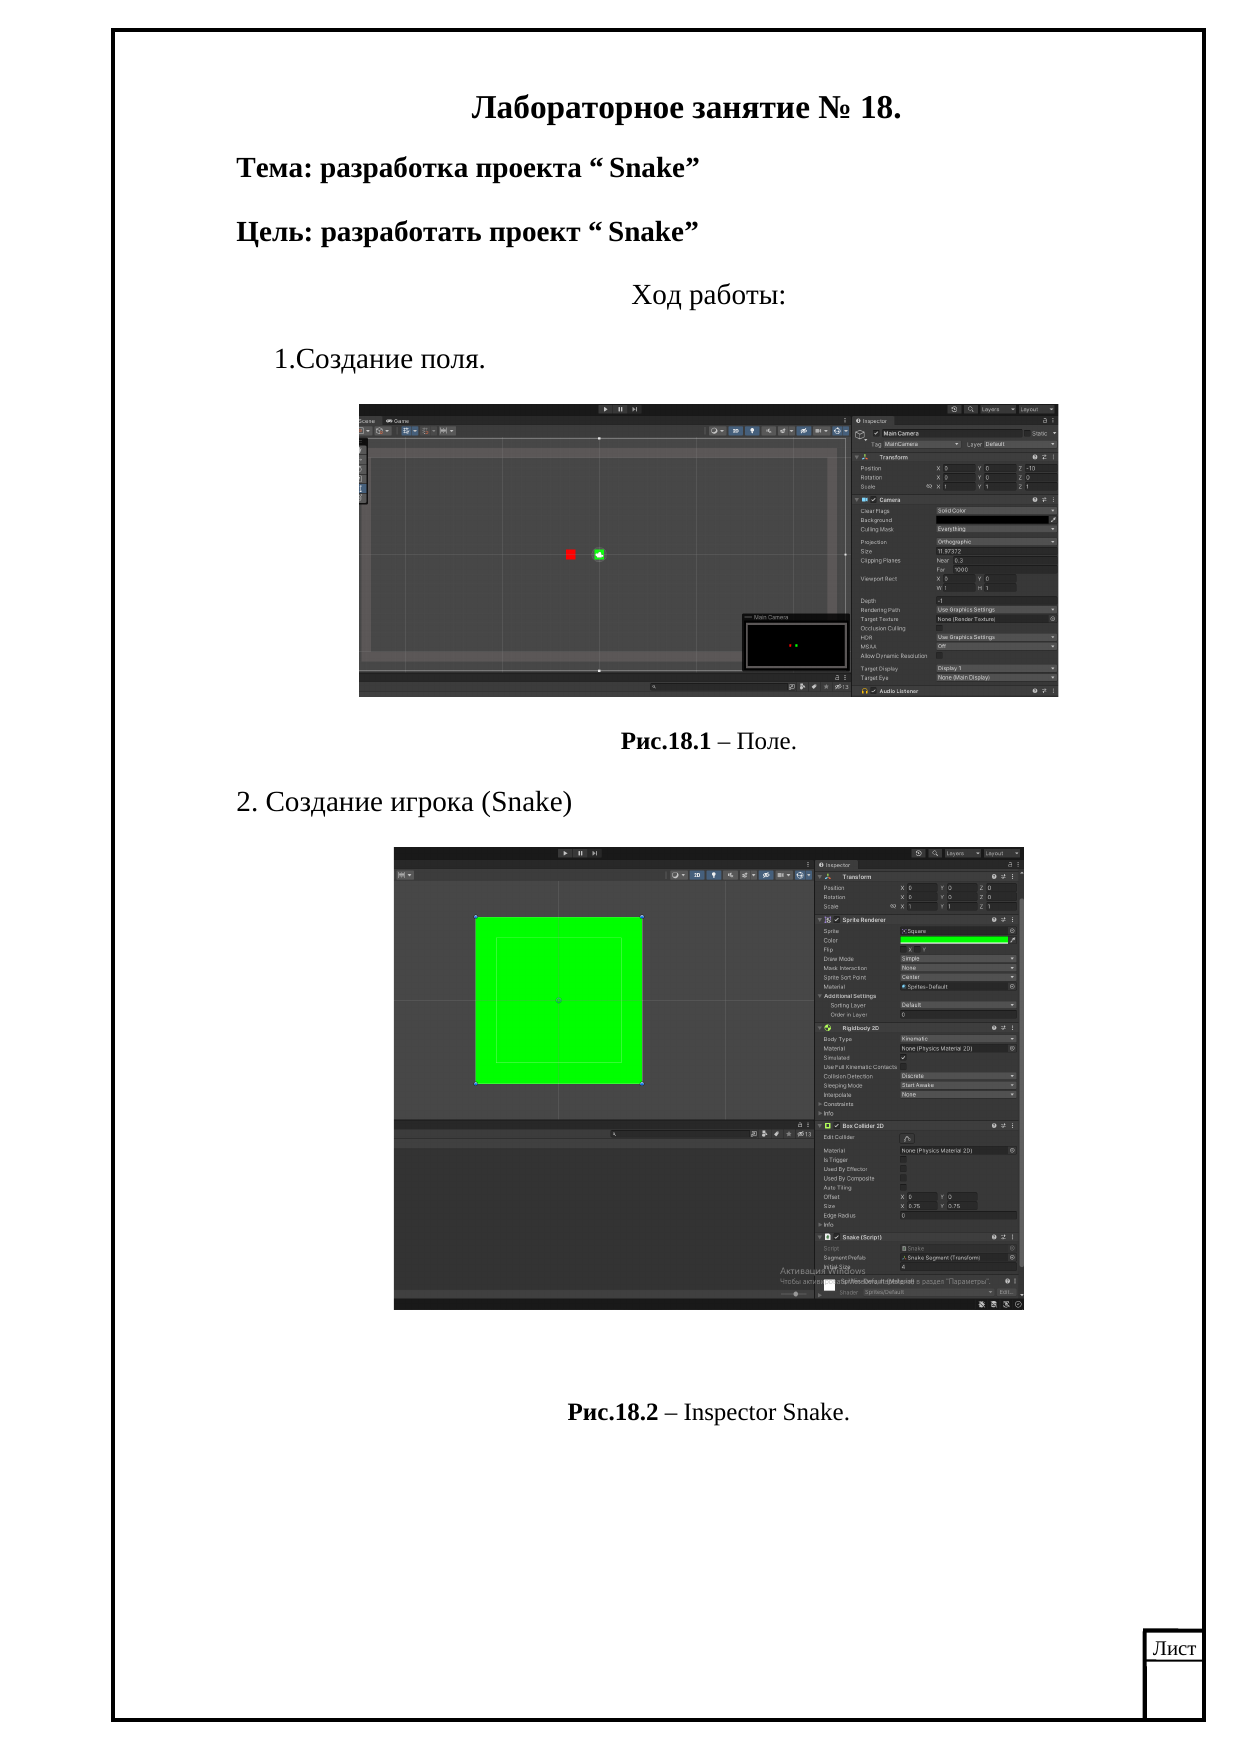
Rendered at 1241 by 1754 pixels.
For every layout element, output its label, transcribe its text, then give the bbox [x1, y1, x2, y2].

text Рис.18.1 – Поле. [148, 726, 1181, 754]
picture [359, 404, 1059, 697]
text 2. Создание игрока (Snake) [148, 784, 1181, 817]
text Тема: разработка проекта “ Snake” [148, 150, 1181, 184]
list 1.Создание поля. [274, 341, 1181, 374]
text Ход работы: [148, 277, 1181, 311]
text Цель: разработать проект “ Snake” [148, 214, 1181, 247]
text Лабораторное занятие № 18. [177, 87, 1152, 125]
text Рис.18.2 – Inspector Snake. [148, 1397, 1181, 1425]
picture [393, 847, 1024, 1310]
